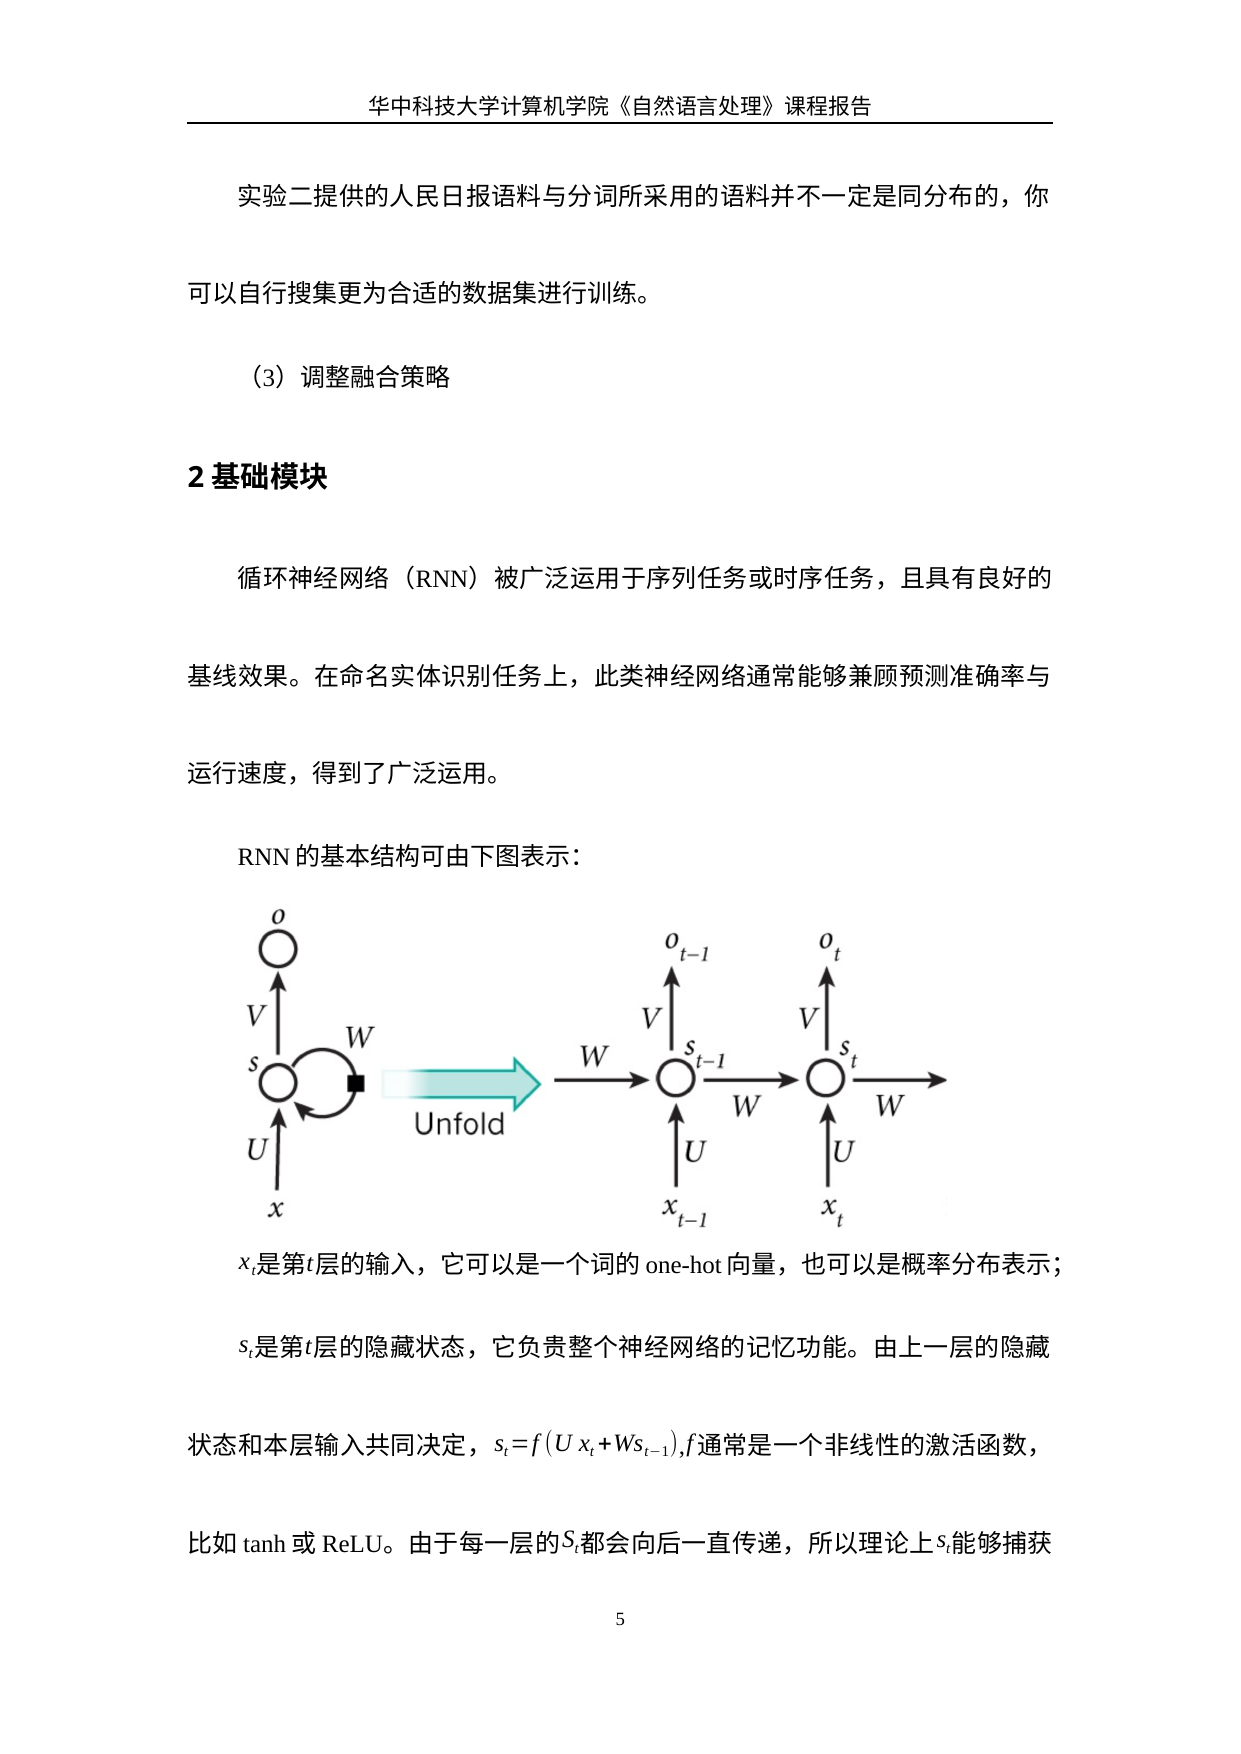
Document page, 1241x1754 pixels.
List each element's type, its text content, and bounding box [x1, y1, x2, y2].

text 是第层的输入，它可以是一个词的one-hot向量，也可以是概率分布表示； [187, 1231, 1053, 1296]
text 实验二提供的人民日报语料与分词所采用的语料并不一定是同分布的，你可以自行搜集更为合适的数据集进行训练。 [187, 162, 1053, 324]
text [187, 1314, 1053, 1574]
text RNN的基本结构可由下图表示： [187, 822, 1053, 887]
picture [237, 905, 947, 1230]
subtitle 2 基础模块 [187, 442, 1053, 507]
text 循环神经网络（RNN）被广泛运用于序列任务或时序任务，且具有良好的基线效果。在命名实体识别任务上，此类神经网络通常能够兼顾预测准确率与运行速度，得到了广泛运用。 [187, 544, 1053, 804]
text （3）调整融合策略 [187, 343, 1053, 408]
